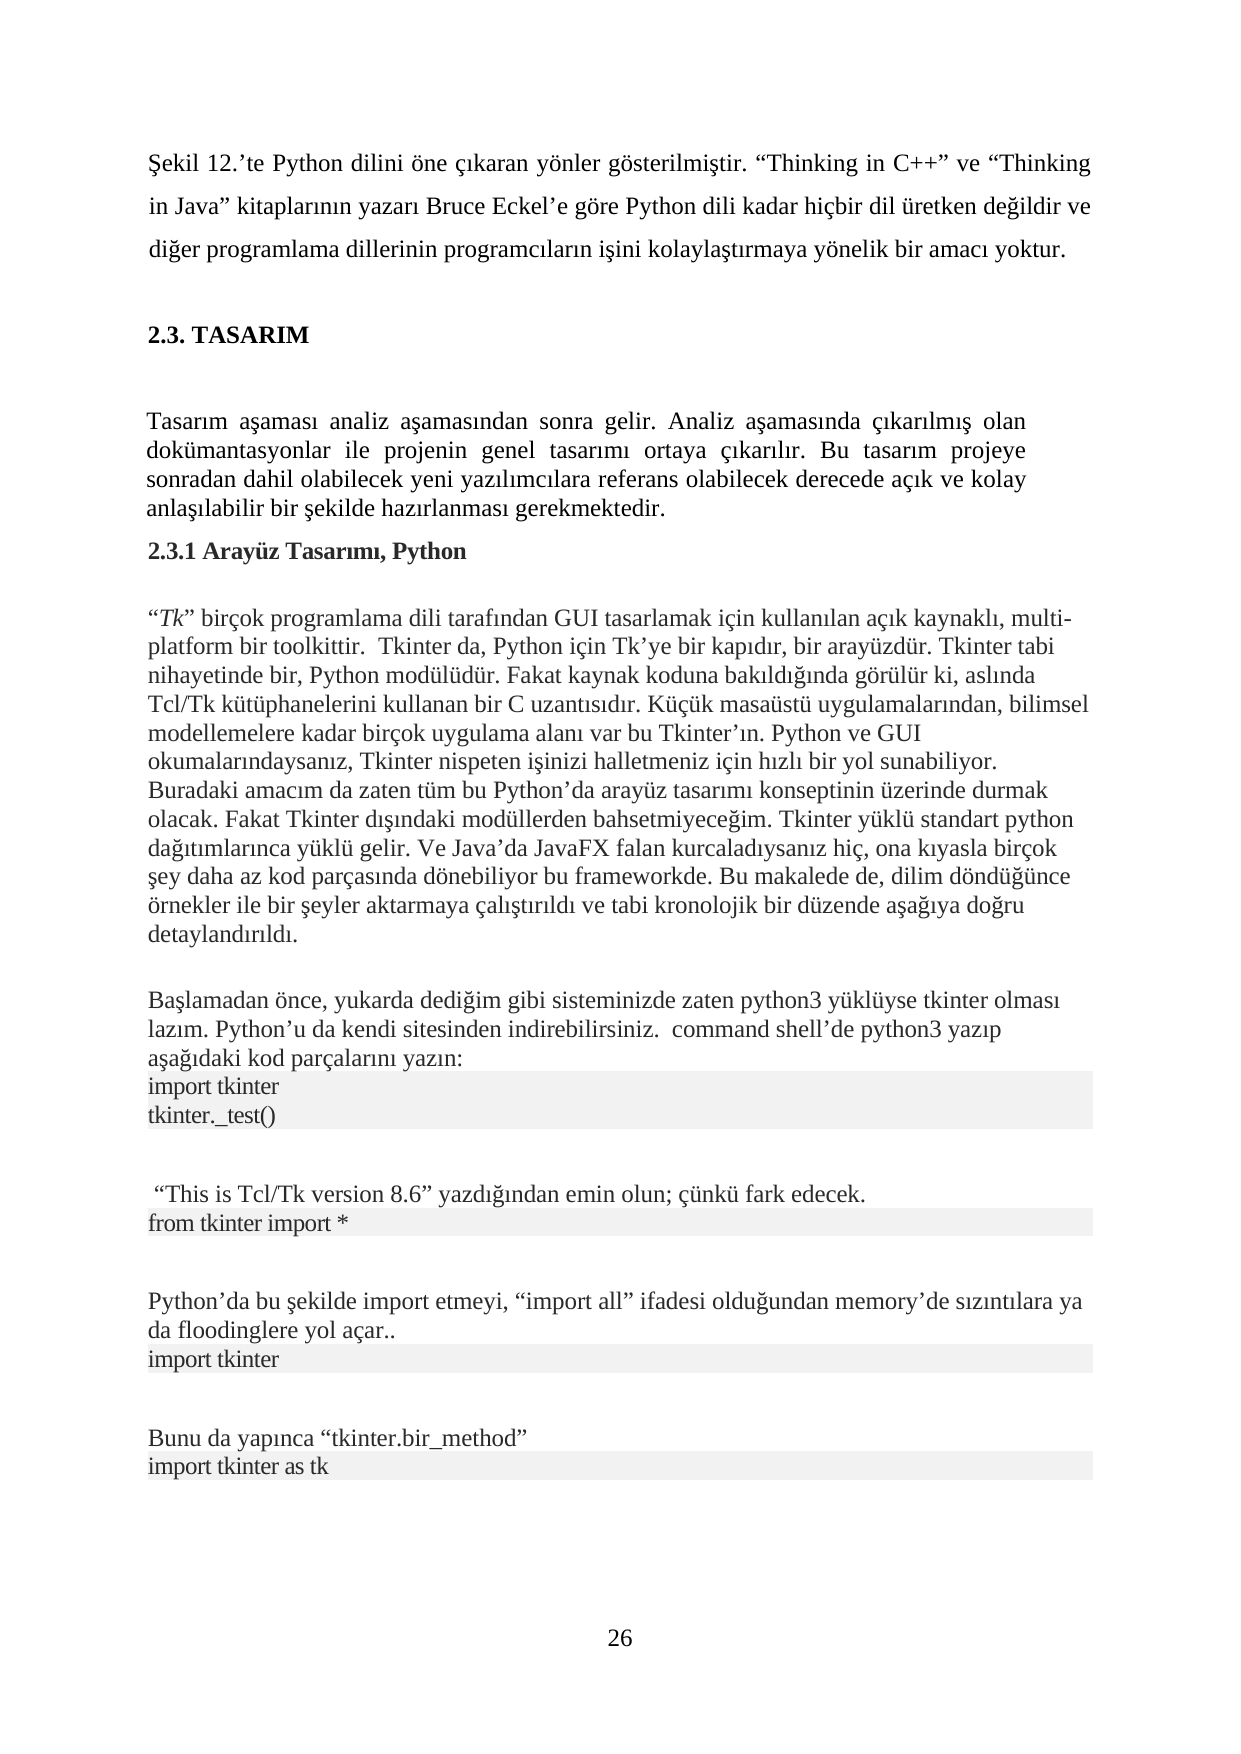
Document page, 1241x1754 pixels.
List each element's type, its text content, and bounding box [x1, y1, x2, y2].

text Şekil 12.’te Python dilini öne çıkaran yönler gösterilmiştir. “Thinking in C++” ve “Thinking in Java” kitaplarının yazarı Bruce Eckel’e göre Python dili kadar hiçbir dil üretken değildir ve diğer programlama dillerinin programcıların işini kolaylaştırmaya yönelik bir amacı yoktur. [148, 148, 1093, 263]
text Bunu da yapınca “tkinter.bir_method” [148, 1423, 1093, 1451]
subtitle 2.3.1 Arayüz Tasarımı, Python [148, 536, 991, 565]
text Tasarım aşaması analiz aşamasından sonra gelir. Analiz aşamasında çıkarılmış olan dokümantasyonlar ile projenin genel tasarımı ortaya çıkarılır. Bu tasarım projeye sonradan dahil olabilecek yeni yazılımcılara referans olabilecek derecede açık ve kolay anlaşılabilir bir şekilde hazırlanması gerekmektedir. [146, 406, 1027, 521]
text import tkinter [148, 1344, 1093, 1373]
text from tkinter import * [148, 1208, 1093, 1236]
text import tkinter tkinter._test() [148, 1071, 1093, 1129]
text import tkinter as tk [148, 1451, 1093, 1480]
text Python’da bu şekilde import etmeyi, “import all” ifadesi olduğundan memory’de sızıntılara ya da floodinglere yol açar.. [148, 1286, 1093, 1344]
subtitle 2.3. TASARIM [148, 320, 1093, 349]
text Başlamadan önce, yukarda dediğim gibi sisteminizde zaten python3 yüklüyse tkinter olması lazım. Python’u da kendi sitesinden indirebilirsiniz. command shell’de python3 yazıp aşağıdaki kod parçalarını yazın: [148, 985, 1093, 1071]
text “This is Tcl/Tk version 8.6” yazdığından emin olun; çünkü fark edecek. [148, 1179, 1093, 1208]
text “Tk” birçok programlama dili tarafından GUI tasarlamak için kullanılan açık kaynaklı, multi-platform bir toolkittir. Tkinter da, Python için Tk’ye bir kapıdır, bir arayüzdür. Tkinter tabi nihayetinde bir, Python modülüdür. Fakat kaynak koduna bakıldığında görülür ki, aslında Tcl/Tk kütüphanelerini kullanan bir C uzantısıdır. Küçük masaüstü uygulamalarından, bilimsel modellemelere kadar birçok uygulama alanı var bu Tkinter’ın. Python ve GUI okumalarındaysanız, Tkinter nispeten işinizi halletmeniz için hızlı bir yol sunabiliyor. Buradaki amacım da zaten tüm bu Python’da arayüz tasarımı konseptinin üzerinde durmak olacak. Fakat Tkinter dışındaki modüllerden bahsetmiyeceğim. Tkinter yüklü standart python dağıtımlarınca yüklü gelir. Ve Java’da JavaFX falan kurcaladıysanız hiç, ona kıyasla birçok şey daha az kod parçasında dönebiliyor bu frameworkde. Bu makalede de, dilim döndüğünce örnekler ile bir şeyler aktarmaya çalıştırıldı ve tabi kronolojik bir düzende aşağıya doğru detaylandırıldı. [148, 603, 1093, 948]
